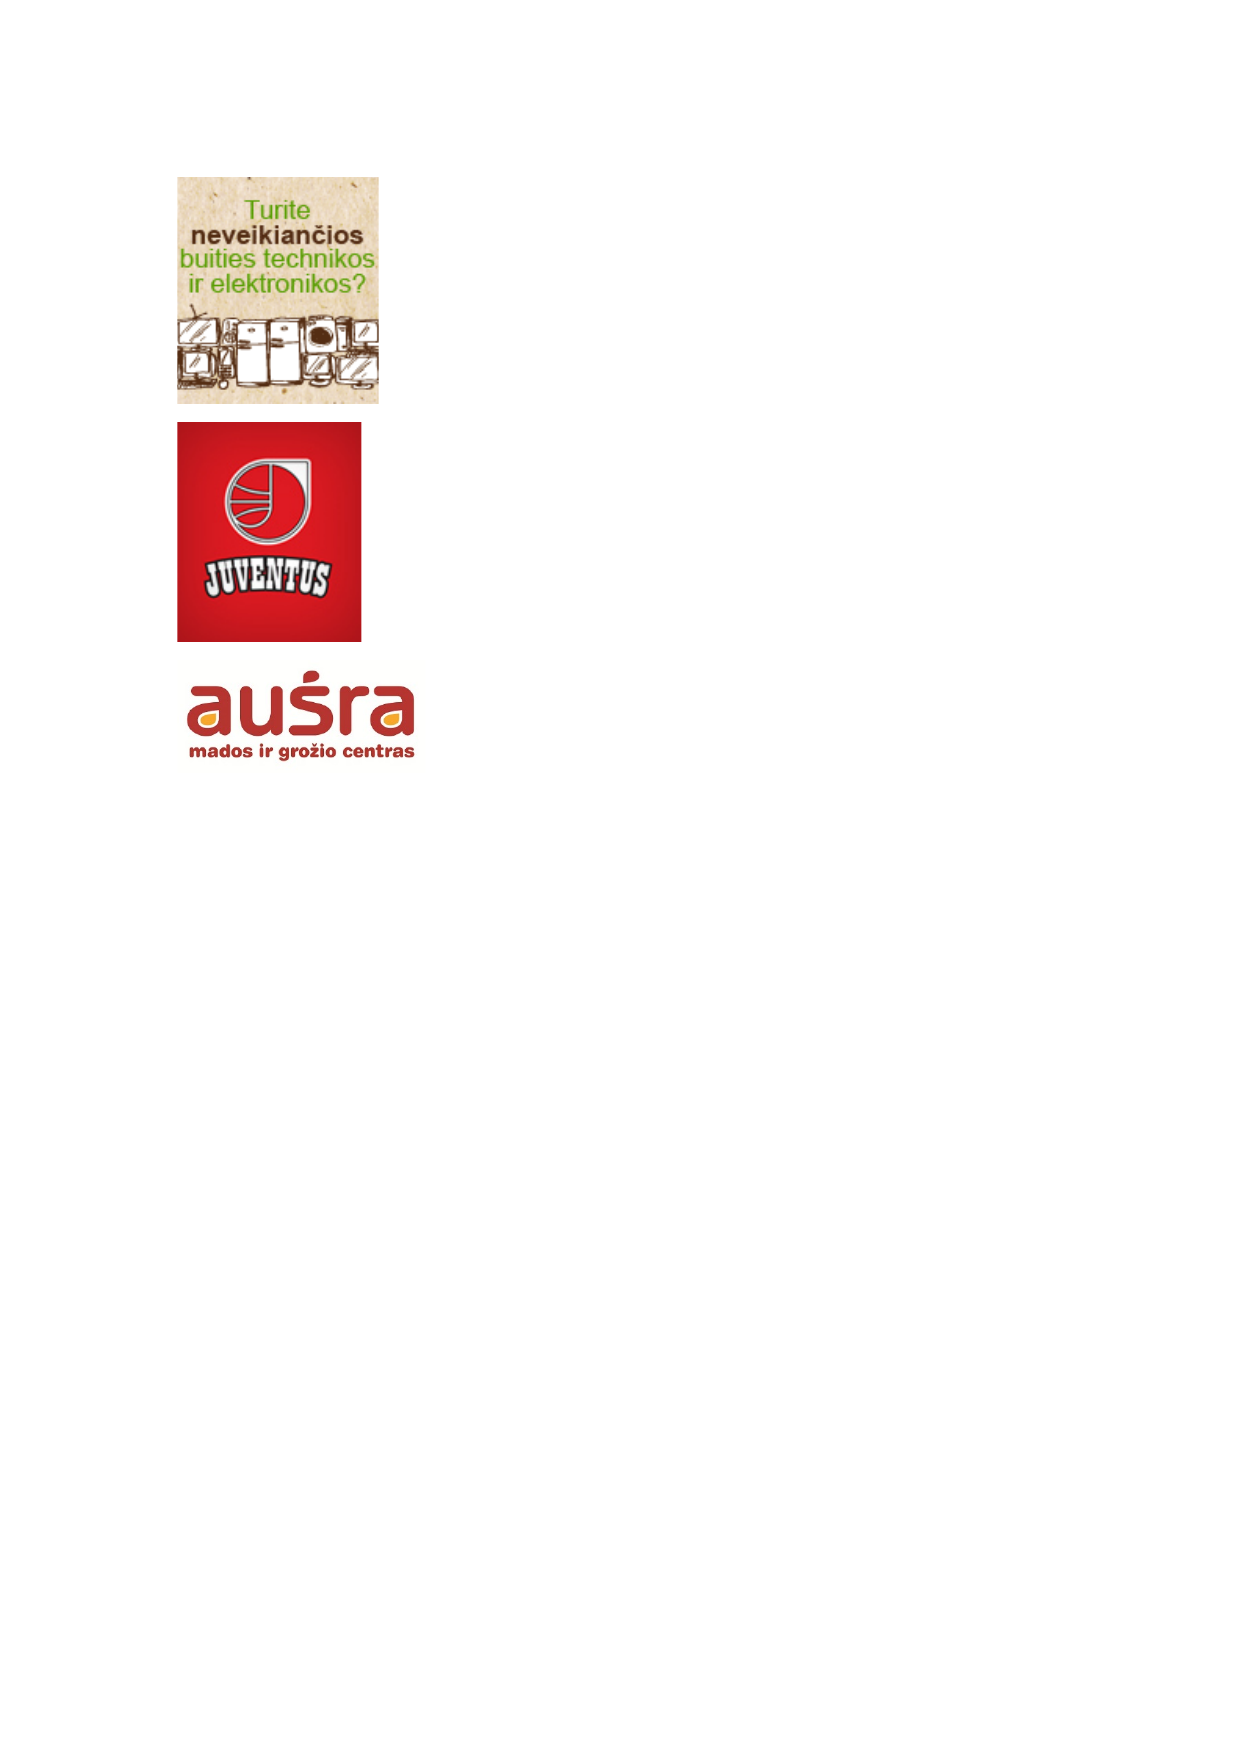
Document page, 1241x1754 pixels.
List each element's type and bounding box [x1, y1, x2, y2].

picture [177, 177, 379, 404]
picture [177, 660, 426, 773]
picture [177, 422, 362, 642]
